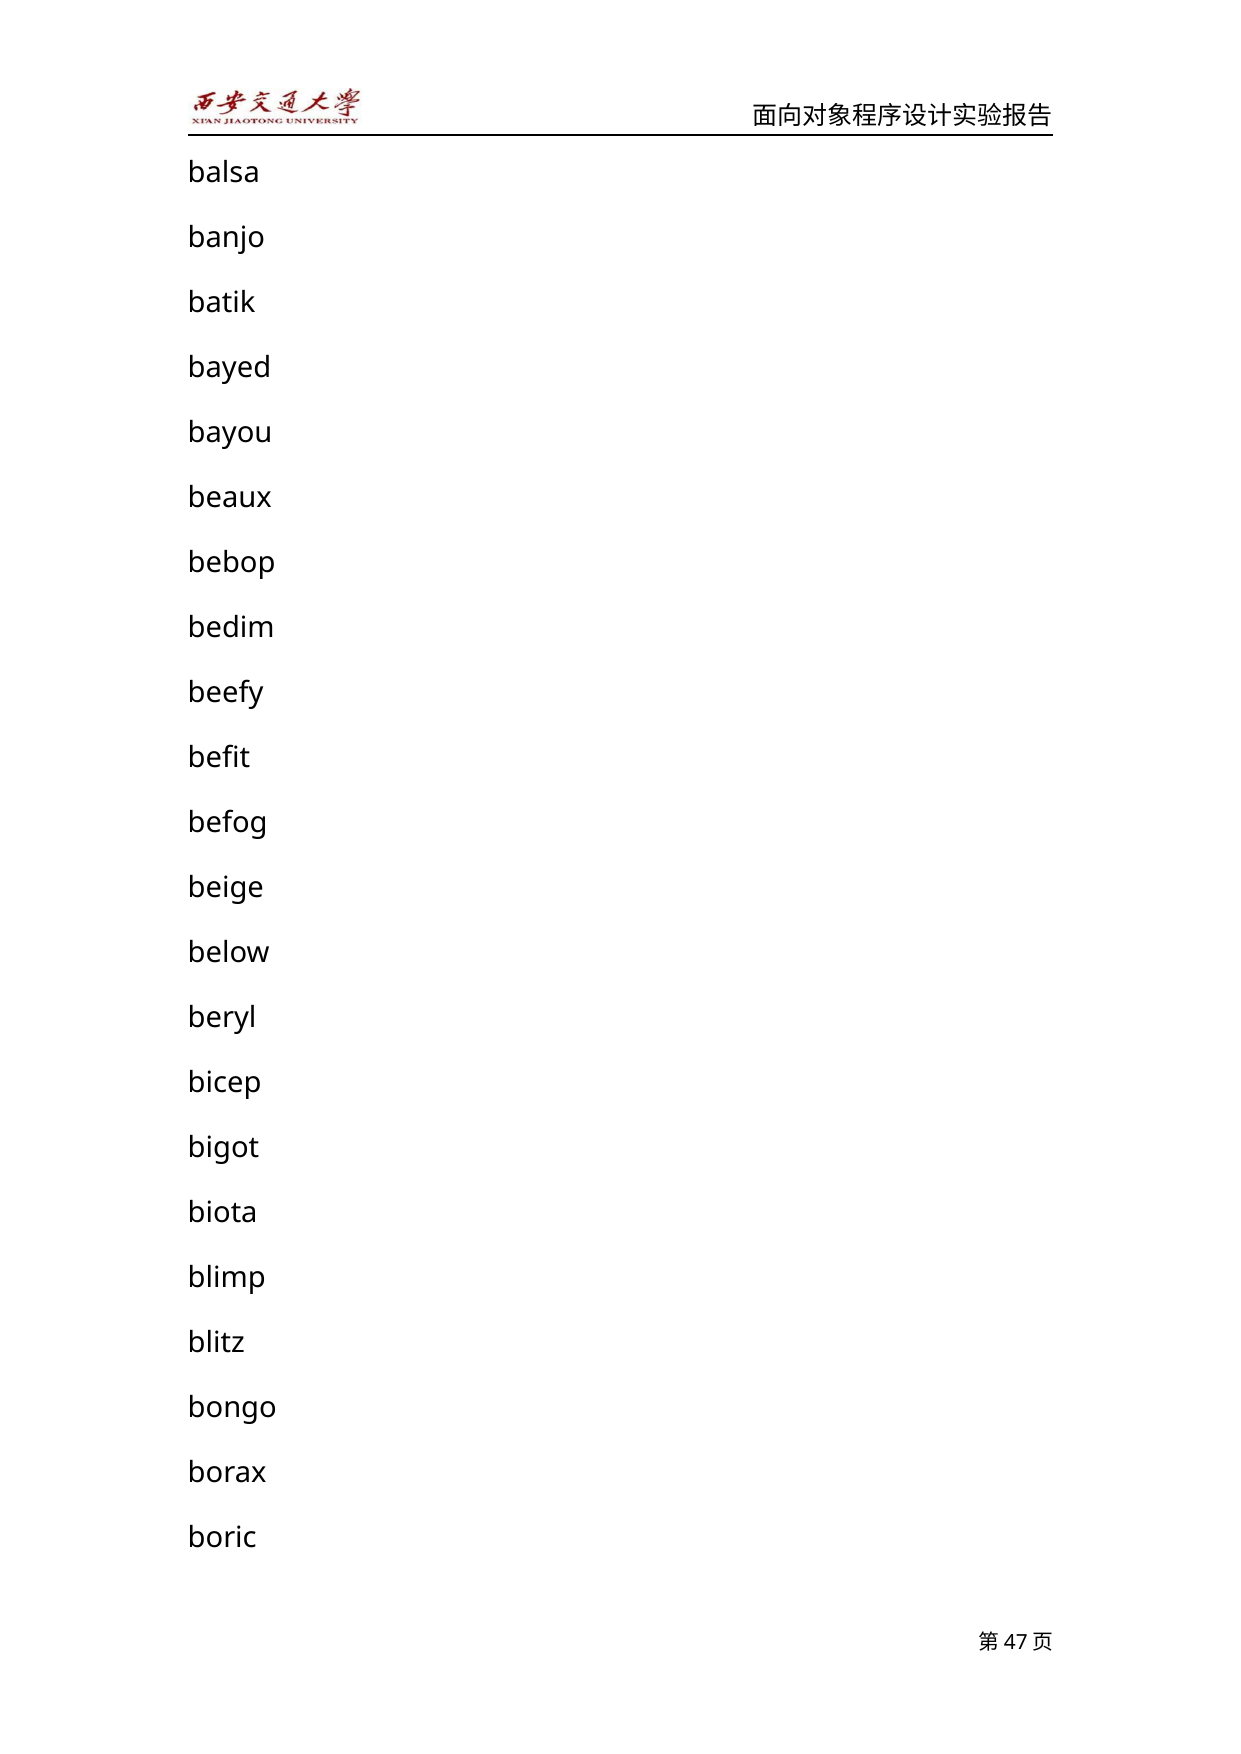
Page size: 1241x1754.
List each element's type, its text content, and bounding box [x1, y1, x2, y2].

text bigot [187, 1113, 1053, 1178]
text befit [187, 723, 1053, 788]
text balsa [187, 138, 1053, 203]
text befog [187, 788, 1053, 853]
text banjo [187, 203, 1053, 268]
text boric [187, 1503, 1053, 1568]
text batik [187, 268, 1053, 333]
text beryl [187, 983, 1053, 1048]
text bebop [187, 528, 1053, 593]
text biota [187, 1178, 1053, 1243]
text bongo [187, 1373, 1053, 1438]
text borax [187, 1438, 1053, 1503]
text below [187, 918, 1053, 983]
text bayed [187, 333, 1053, 398]
text bayou [187, 398, 1053, 463]
picture [187, 88, 363, 125]
text blitz [187, 1308, 1053, 1373]
text blimp [187, 1243, 1053, 1308]
text bicep [187, 1048, 1053, 1113]
text bedim [187, 593, 1053, 658]
text beige [187, 853, 1053, 918]
text beaux [187, 463, 1053, 528]
text beefy [187, 658, 1053, 723]
